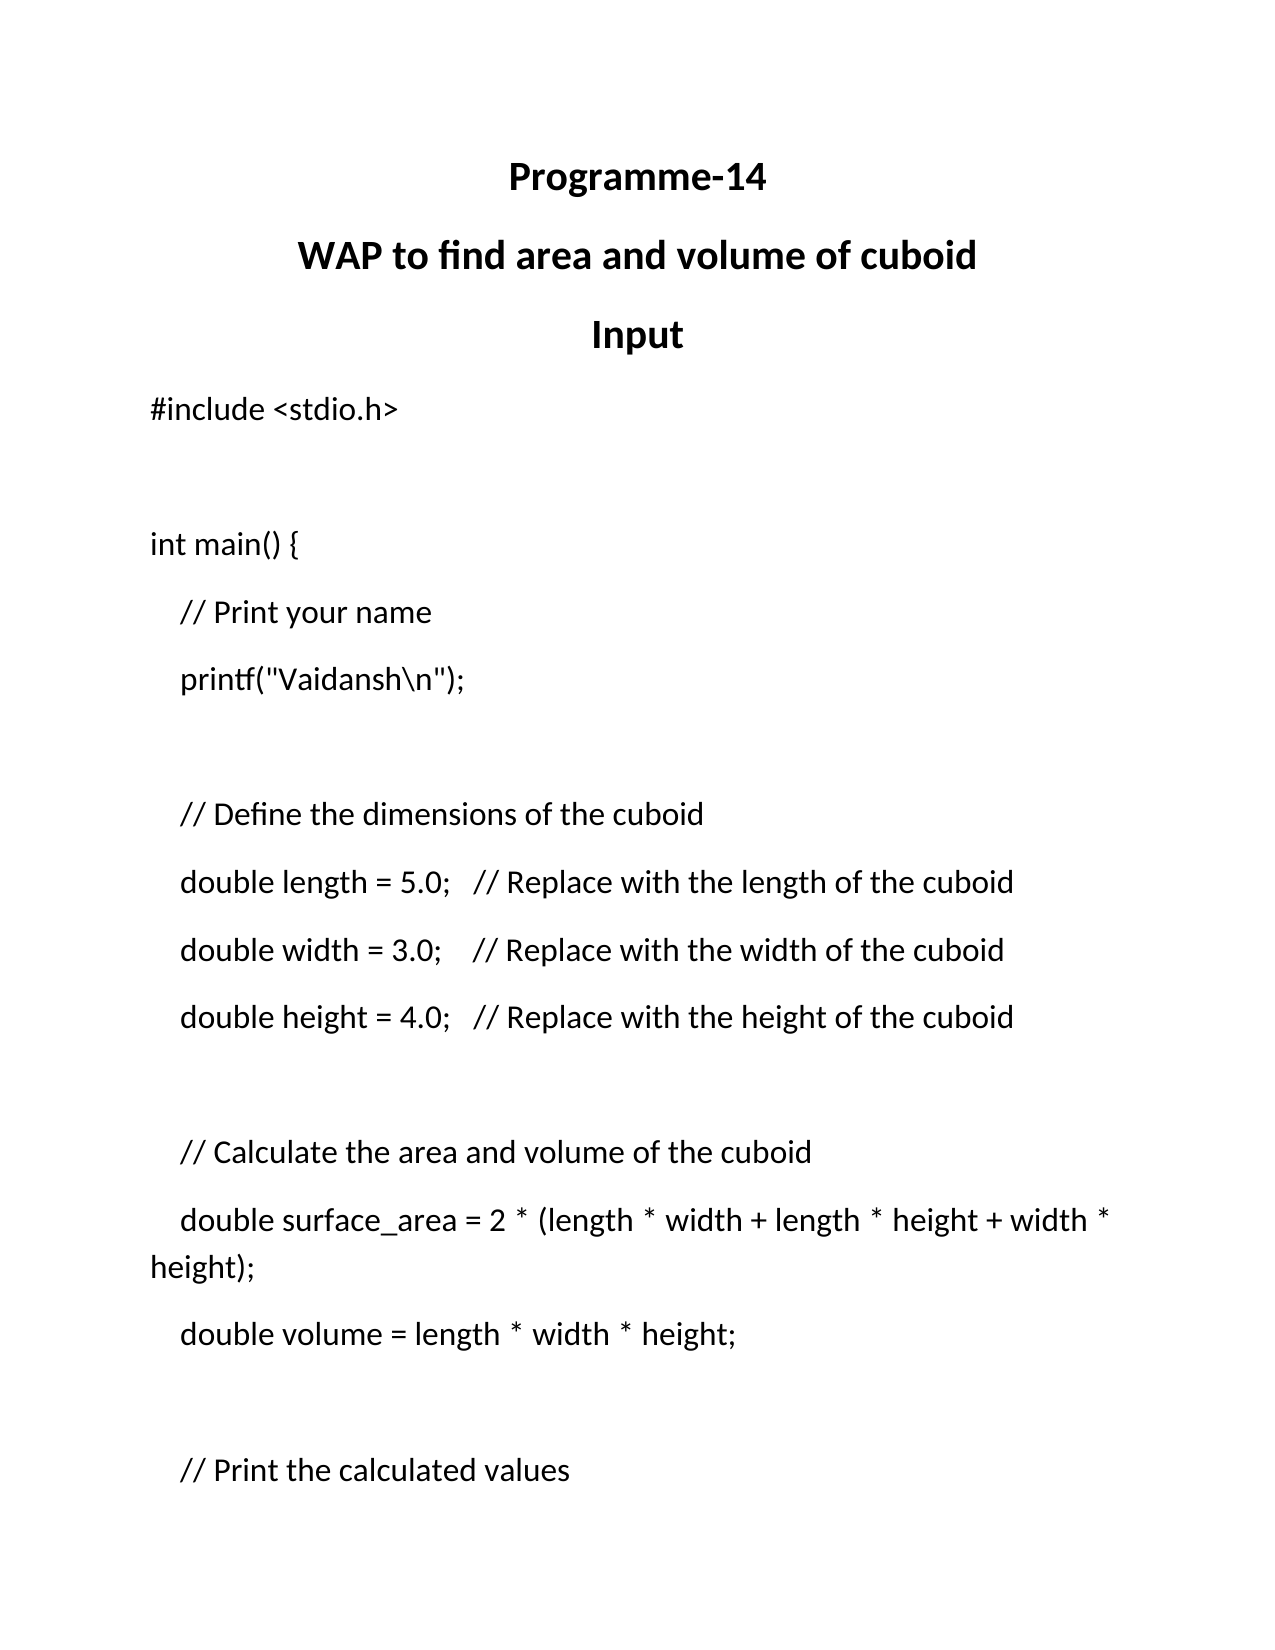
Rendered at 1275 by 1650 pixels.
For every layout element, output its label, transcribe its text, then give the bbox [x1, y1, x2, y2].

text Input [150, 308, 1125, 359]
text printf("Vaidansh\n"); [150, 658, 1125, 699]
text double length = 5.0; // Replace with the length of the cuboid [150, 861, 1125, 902]
text double volume = length * width * height; [150, 1313, 1125, 1354]
text // Print the calculated values [150, 1449, 1125, 1489]
text Programme-14 [150, 150, 1125, 201]
text // Calculate the area and volume of the cuboid [150, 1131, 1125, 1172]
text #include <stdio.h> [150, 388, 1125, 428]
text double surface_area = 2 * (length * width + length * height + width * height); [150, 1199, 1125, 1287]
text double height = 4.0; // Replace with the height of the cuboid [150, 996, 1125, 1037]
text // Define the dimensions of the cuboid [150, 793, 1125, 834]
text int main() { [150, 523, 1125, 564]
text // Print your name [150, 591, 1125, 631]
text double width = 3.0; // Replace with the width of the cuboid [150, 929, 1125, 969]
text WAP to find area and volume of cuboid [150, 229, 1125, 280]
